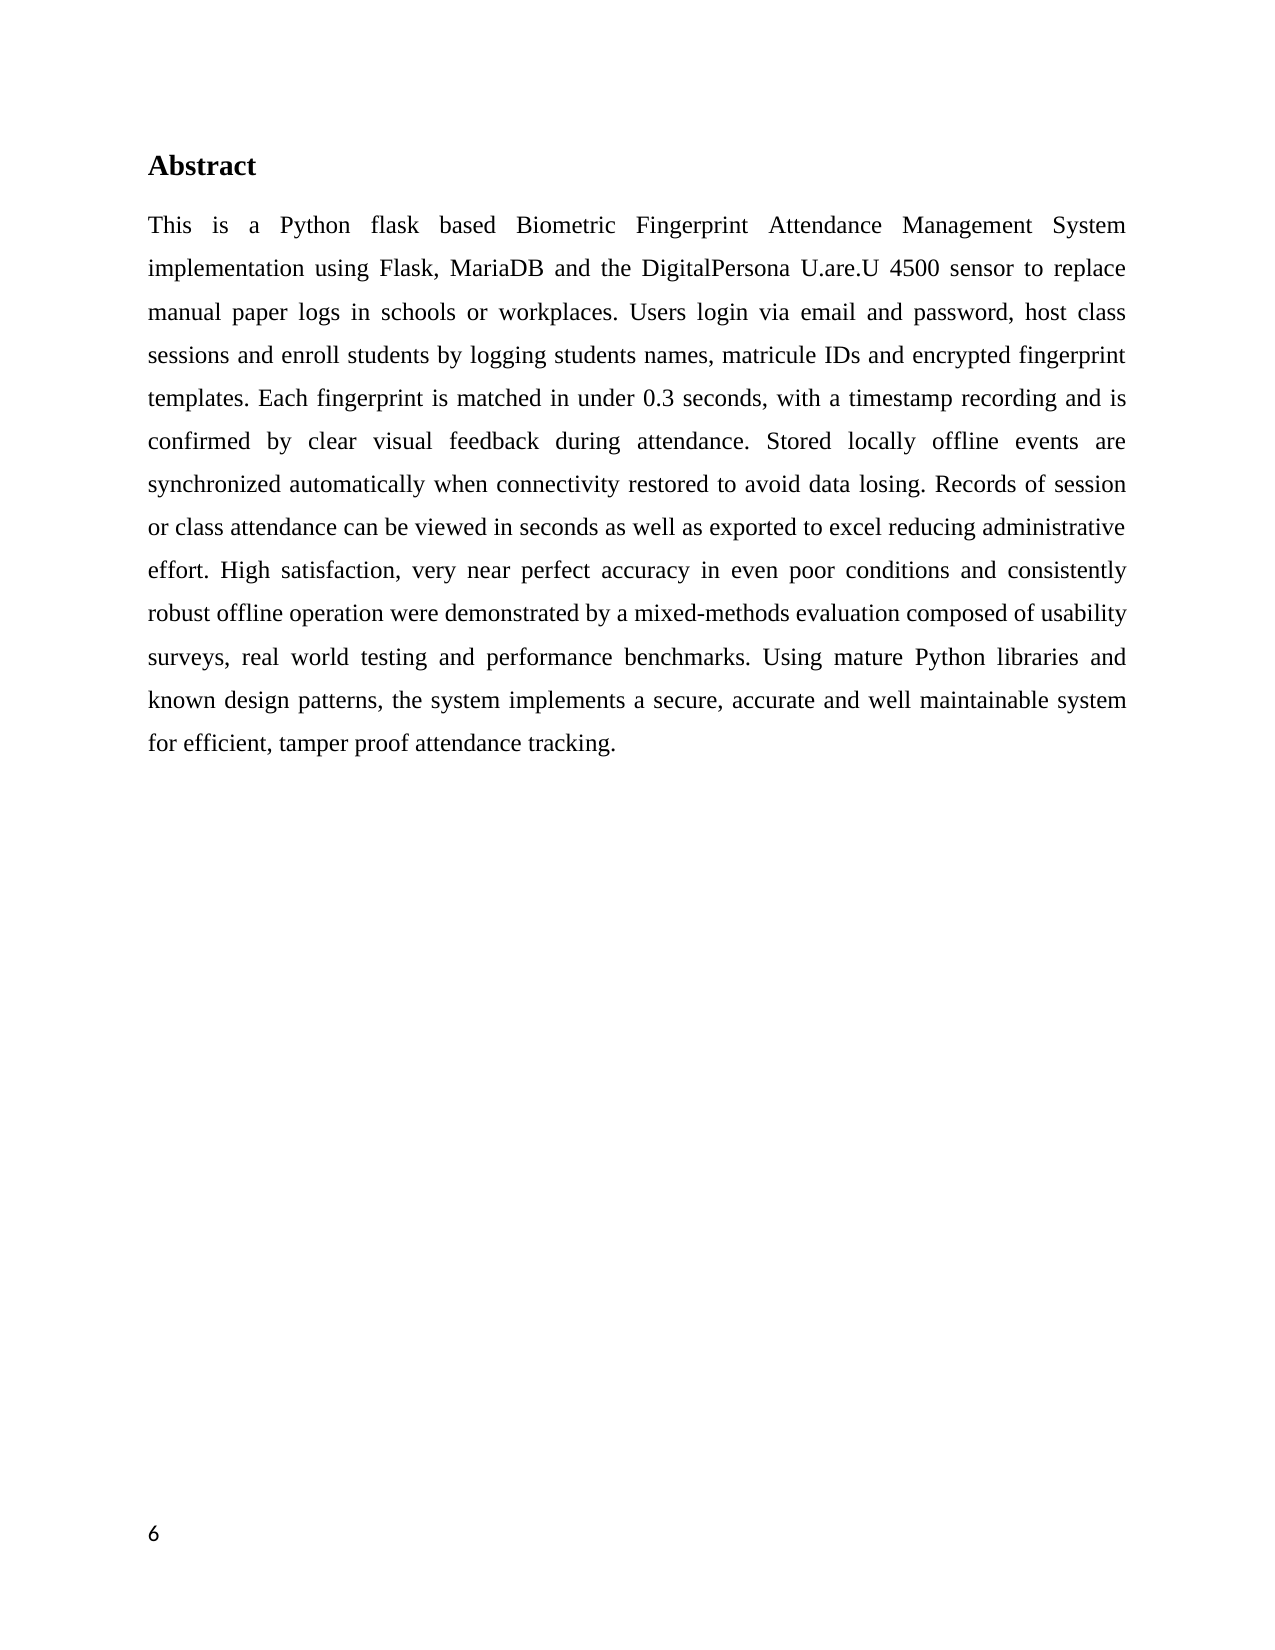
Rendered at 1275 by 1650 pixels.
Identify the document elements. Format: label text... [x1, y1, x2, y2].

subtitle Abstract [148, 148, 1127, 181]
text This is a Python flask based Biometric Fingerprint Attendance Management System implementation using Flask, MariaDB and the DigitalPersona U.are.U 4500 sensor to replace manual paper logs in schools or workplaces. Users login via email and password, host class sessions and enroll students by logging students names, matricule IDs and encrypted fingerprint templates. Each fingerprint is matched in under 0.3 seconds, with a timestamp recording and is confirmed by clear visual feedback during attendance. Stored locally offline events are synchronized automatically when connectivity restored to avoid data losing. Records of session or class attendance can be viewed in seconds as well as exported to excel reducing administrative effort. High satisfaction, very near perfect accuracy in even poor conditions and consistently robust offline operation were demonstrated by a mixed-methods evaluation composed of usability surveys, real world testing and performance benchmarks. Using mature Python libraries and known design patterns, the system implements a secure, accurate and well maintainable system for efficient, tamper proof attendance tracking. [148, 210, 1127, 757]
